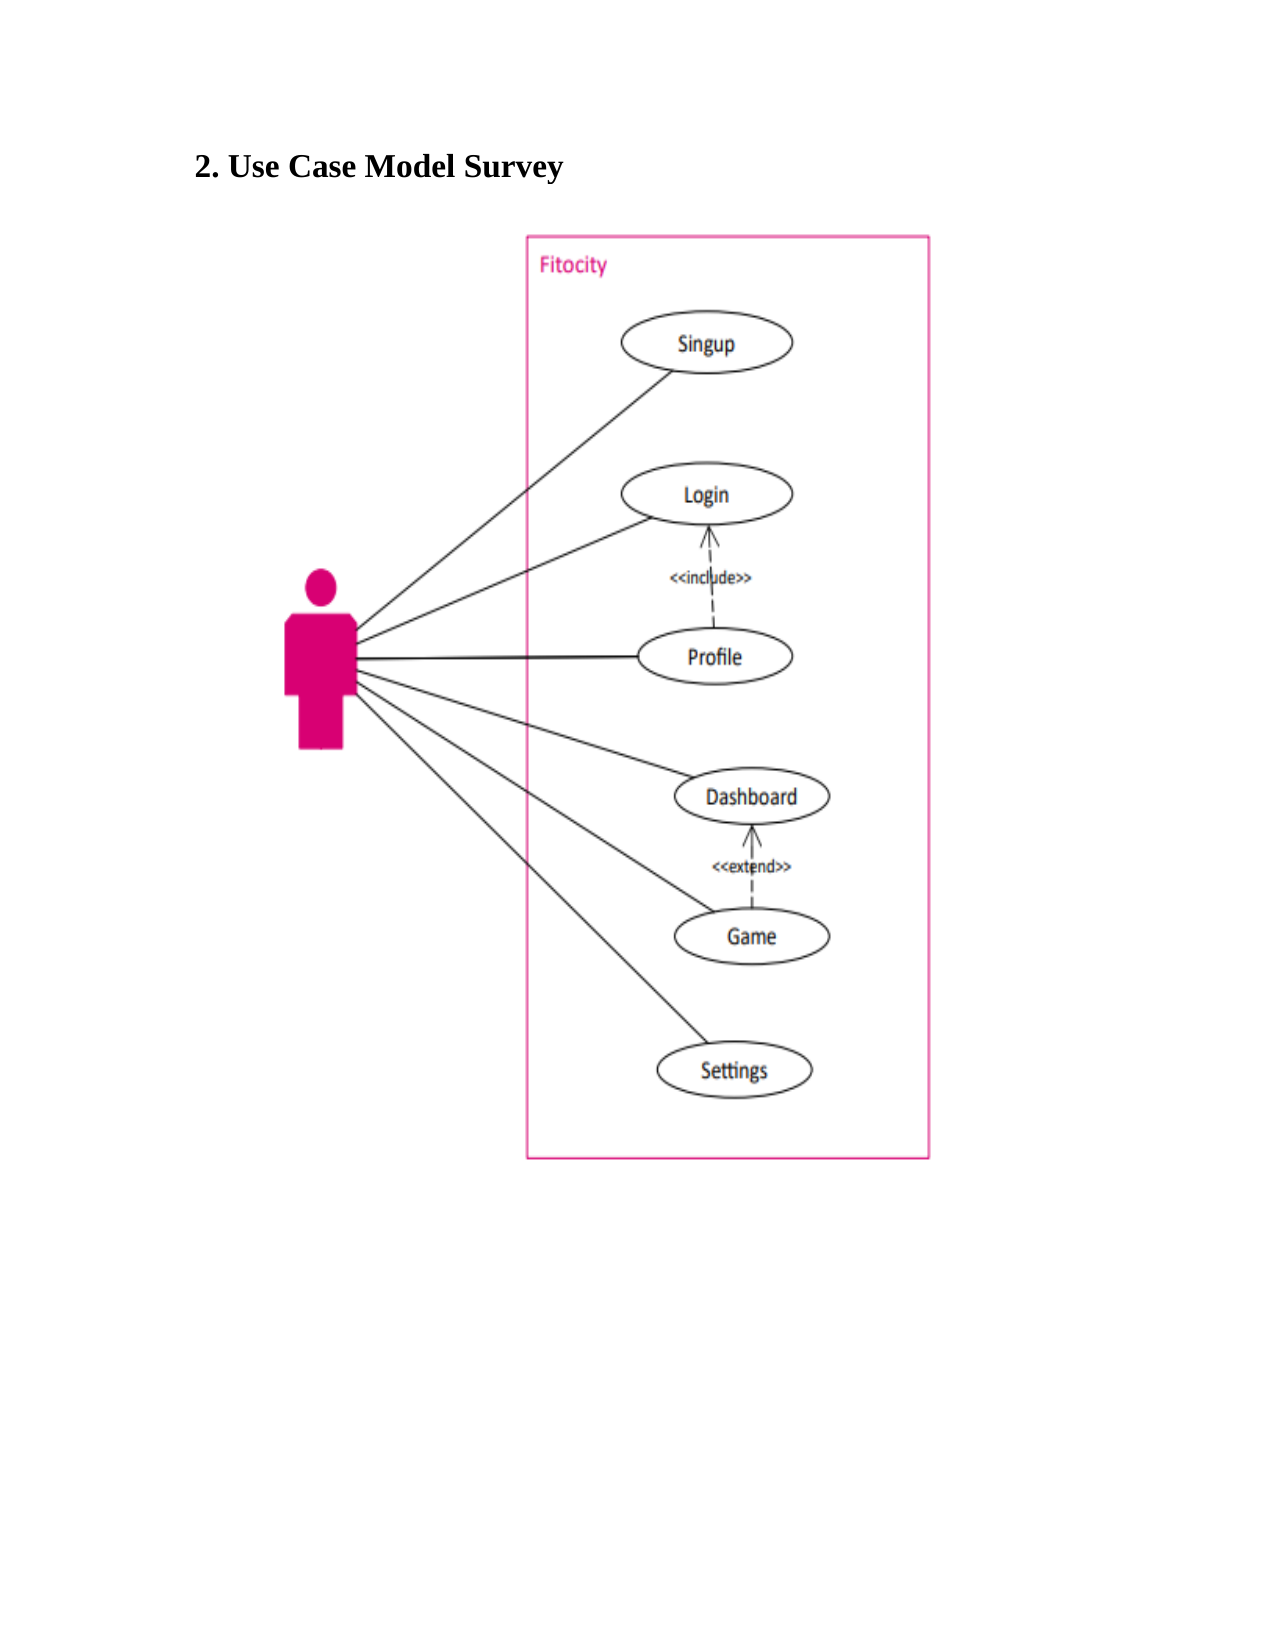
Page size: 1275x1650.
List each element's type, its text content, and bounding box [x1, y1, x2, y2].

picture [194, 184, 1153, 1224]
